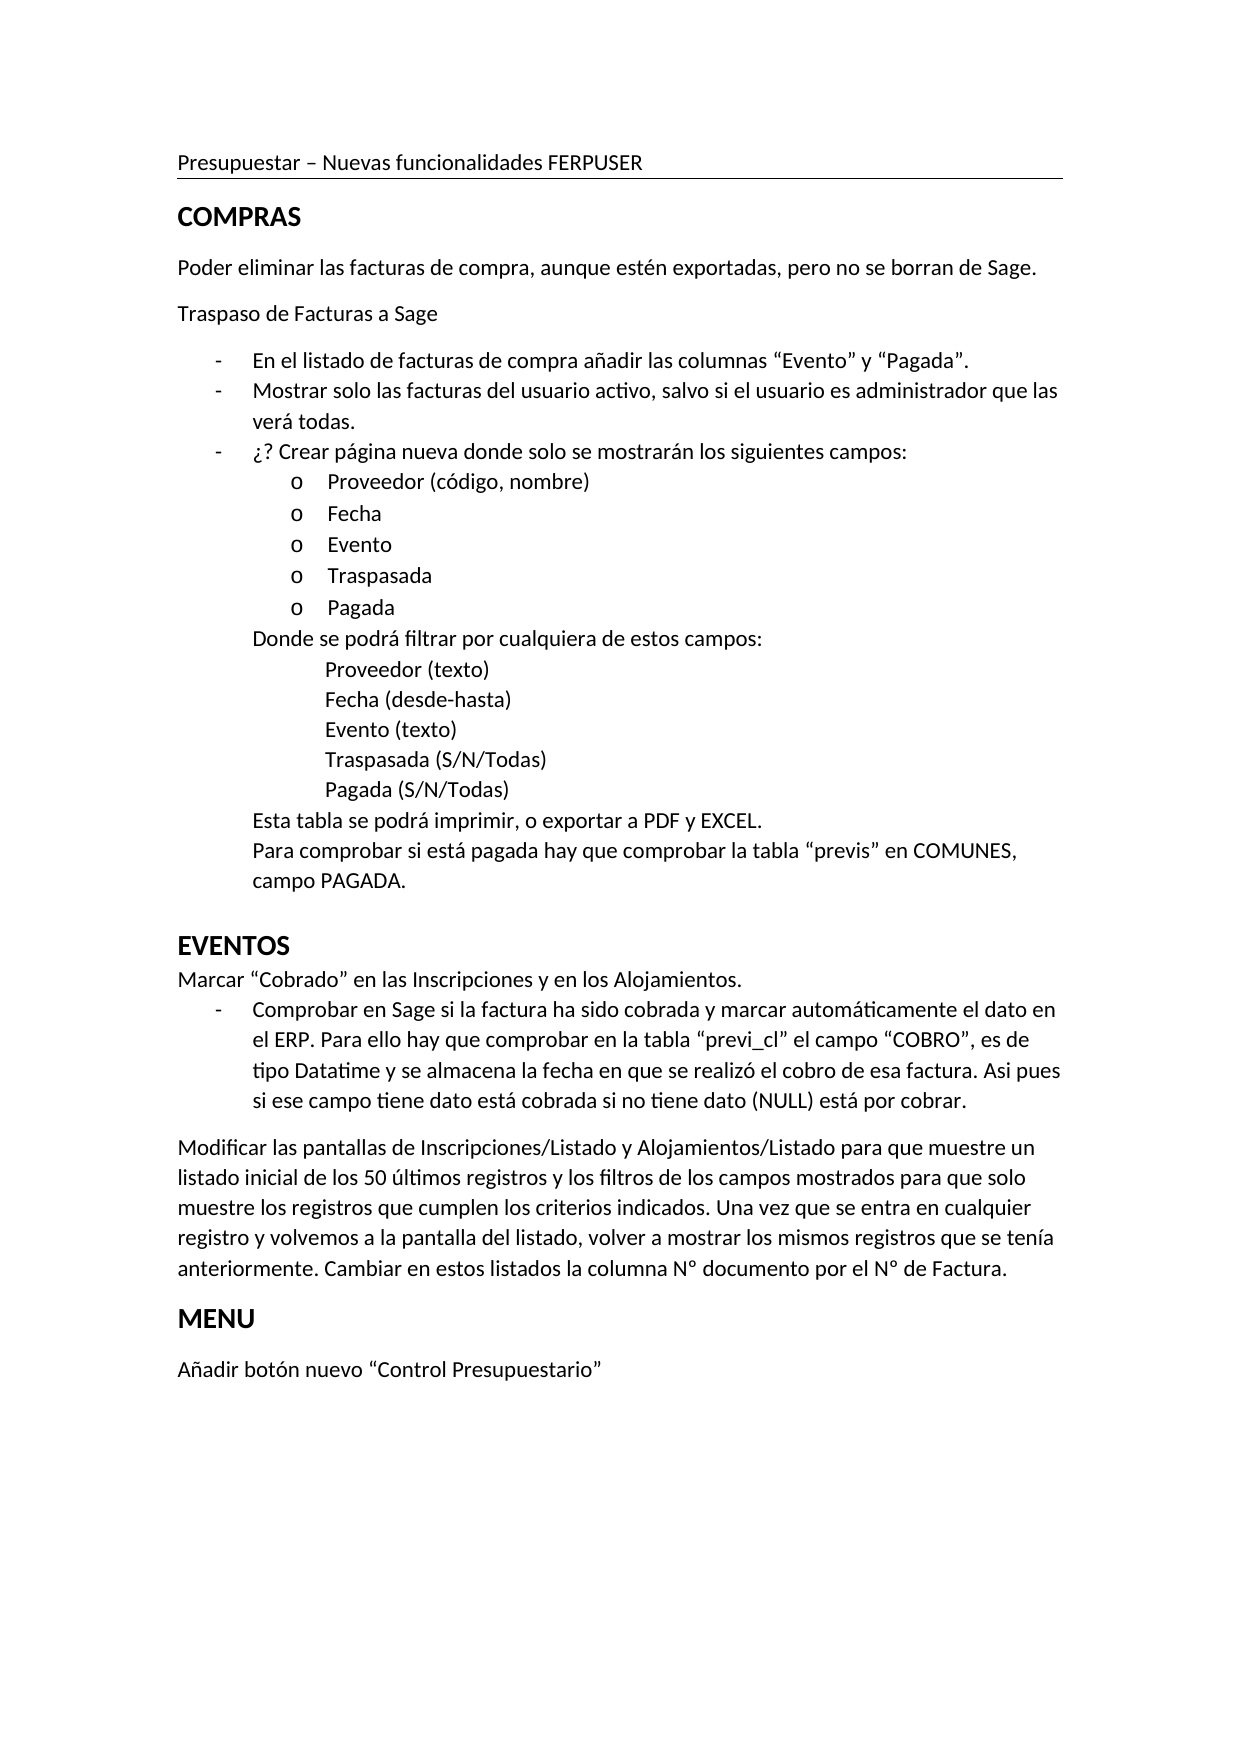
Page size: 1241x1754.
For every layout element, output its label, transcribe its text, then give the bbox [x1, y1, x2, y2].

text Modificar las pantallas de Inscripciones/Listado y Alojamientos/Listado para que muestre un listado inicial de los 50 últimos registros y los filtros de los campos mostrados para que solo muestre los registros que cumplen los criterios indicados. Una vez que se entra en cualquier registro y volvemos a la pantalla del listado, volver a mostrar los mismos registros que se tenía anteriormente. Cambiar en estos listados la columna Nº documento por el Nº de Factura. [177, 1133, 1063, 1282]
list Proveedor (texto) [252, 655, 1063, 683]
text COMPRAS [177, 198, 1063, 233]
text MENU [177, 1301, 1063, 1336]
list Pagada [290, 593, 1063, 622]
list Fecha [290, 499, 1063, 528]
list Traspasada [290, 562, 1063, 591]
list En el listado de facturas de compra añadir las columnas “Evento” y “Pagada”. [215, 346, 1063, 374]
list Donde se podrá filtrar por cualquiera de estos campos: [252, 624, 1063, 653]
list EVENTOS [177, 927, 1063, 962]
list Pagada (S/N/Todas) [252, 776, 1063, 804]
list Proveedor (código, nombre) [290, 467, 1063, 496]
text Poder eliminar las facturas de compra, aunque estén exportadas, pero no se borran de Sage. [177, 253, 1063, 281]
text Añadir botón nuevo “Control Presupuestario” [177, 1356, 1063, 1384]
list Evento [290, 530, 1063, 559]
list Traspasada (S/N/Todas) [252, 745, 1063, 773]
text Presupuestar – Nuevas funcionalidades FERPUSER [177, 148, 1063, 178]
list Evento (texto) [252, 715, 1063, 743]
text Traspaso de Facturas a Sage [177, 299, 1063, 328]
list Para comprobar si está pagada hay que comprobar la tabla “previs” en COMUNES, campo PAGADA. [252, 836, 1063, 894]
list Mostrar solo las facturas del usuario activo, salvo si el usuario es administrador que las verá todas. [215, 377, 1063, 435]
list Comprobar en Sage si la factura ha sido cobrada y marcar automáticamente el dato en el ERP. Para ello hay que comprobar en la tabla “previ_cl” el campo “COBRO”, es de tipo Datatime y se almacena la fecha en que se realizó el cobro de esa factura. Asi pues si ese campo tiene dato está cobrada si no tiene dato (NULL) está por cobrar. [215, 995, 1063, 1114]
list Fecha (desde-hasta) [252, 685, 1063, 713]
list Marcar “Cobrado” en las Inscripciones y en los Alojamientos. [177, 965, 1063, 993]
list ¿? Crear página nueva donde solo se mostrarán los siguientes campos: [215, 437, 1063, 465]
list Esta tabla se podrá imprimir, o exportar a PDF y EXCEL. [252, 806, 1063, 834]
